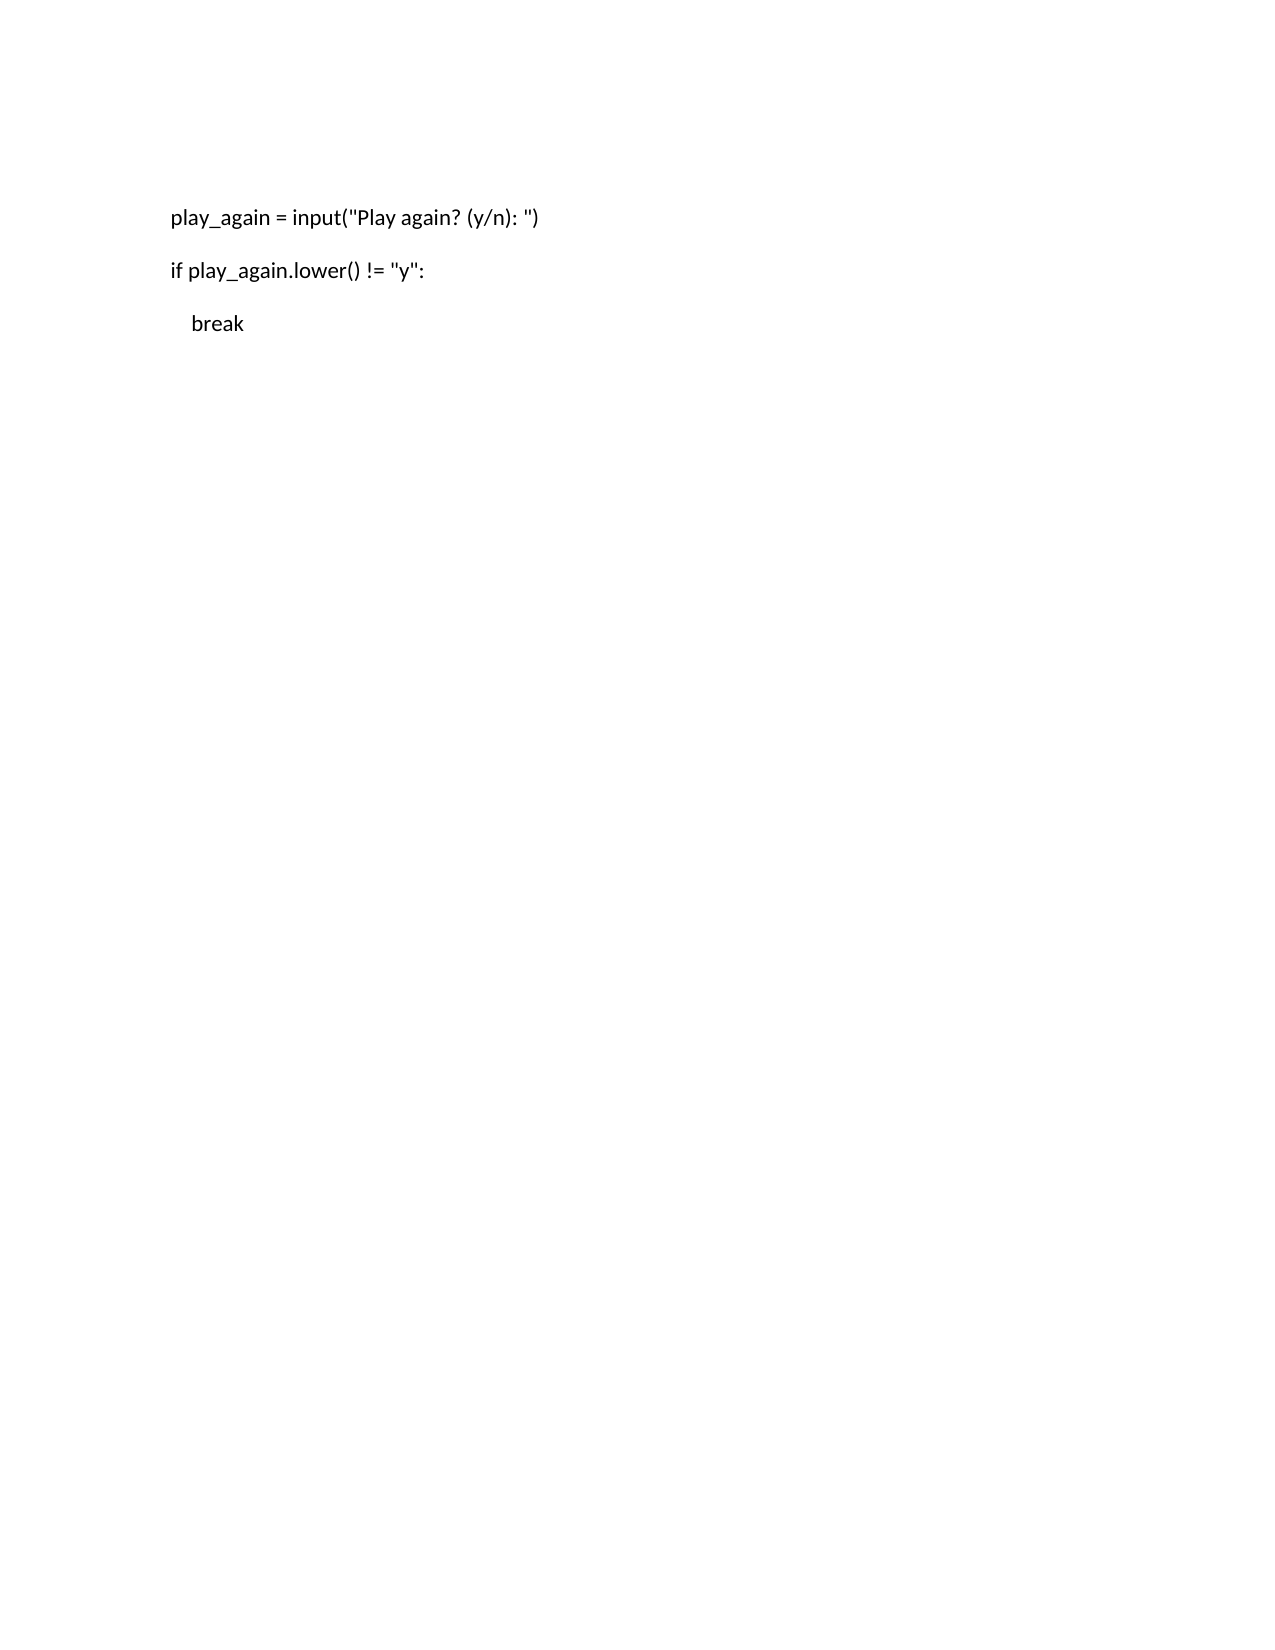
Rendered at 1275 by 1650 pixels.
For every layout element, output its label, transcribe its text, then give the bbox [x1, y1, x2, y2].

text if play_again.lower() != "y": [150, 256, 1125, 284]
text play_again = input("Play again? (y/n): ") [150, 203, 1125, 231]
text break [150, 309, 1125, 337]
